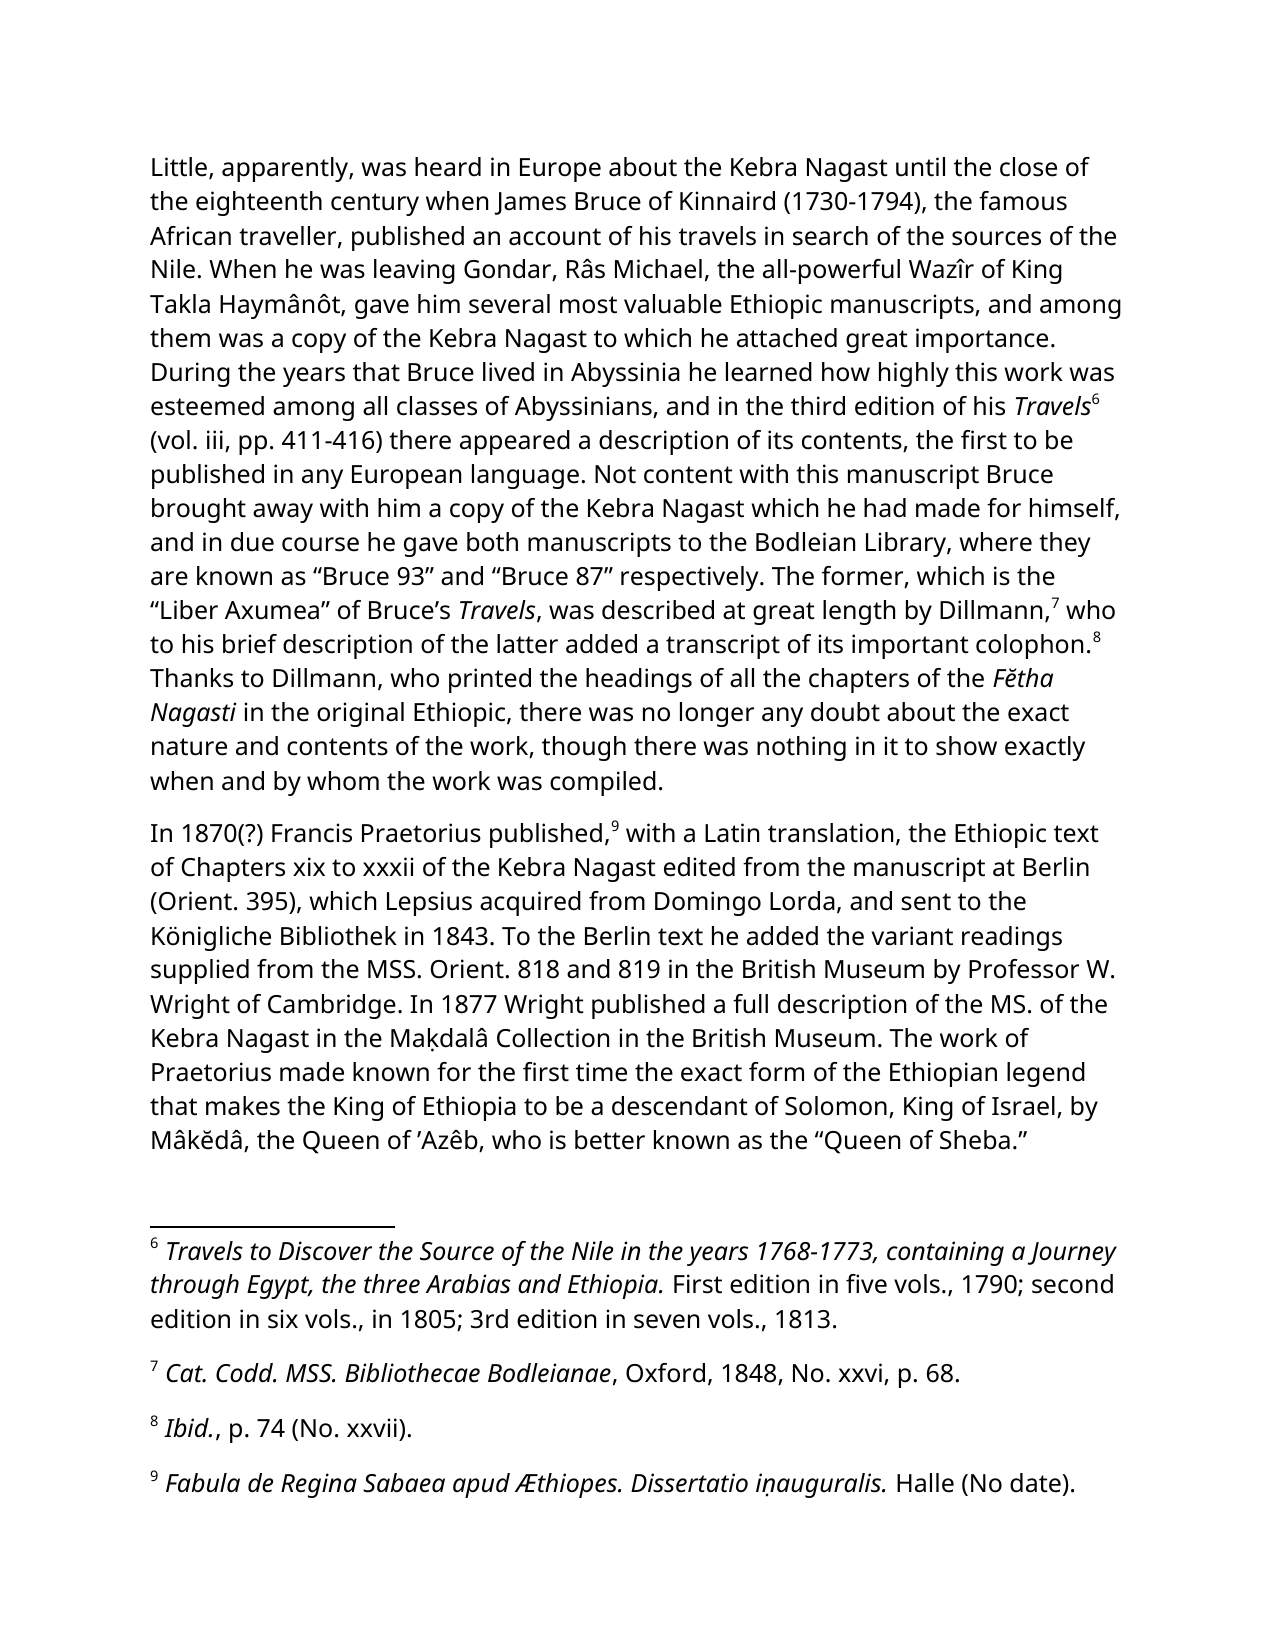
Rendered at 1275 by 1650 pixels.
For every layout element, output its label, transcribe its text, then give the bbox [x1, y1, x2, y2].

text In 1870(?) Francis Praetorius published, with a Latin translation, the Ethiopic text of Chapters xix to xxxii of the Kebra Nagast edited from the manuscript at Berlin (Orient. 395), which Lepsius acquired from Domingo Lorda, and sent to the Königliche Bibliothek in 1843. To the Berlin text he added the variant readings supplied from the MSS. Orient. 818 and 819 in the British Museum by Professor W. Wright of Cambridge. In 1877 Wright published a full description of the MS. of the Kebra Nagast in the Maḳdalâ Collection in the British Museum. The work of Praetorius made known for the first time the exact form of the Ethiopian legend that makes the King of Ethiopia to be a descendant of Solomon, King of Israel, by Mâkĕdâ, the Queen of ’Azêb, who is better known as the “Queen of Sheba.” [150, 816, 1125, 1157]
text Little, apparently, was heard in Europe about the Kebra Nagast until the close of the eighteenth century when James Bruce of Kinnaird (1730-1794), the famous African traveller, published an account of his travels in search of the sources of the Nile. When he was leaving Gondar, Râs Michael, the all-powerful Wazîr of King Takla Haymânôt, gave him several most valuable Ethiopic manuscripts, and among them was a copy of the Kebra Nagast to which he attached great importance. During the years that Bruce lived in Abyssinia he learned how highly this work was esteemed among all classes of Abyssinians, and in the third edition of his Travels (vol. iii, pp. 411-416) there appeared a description of its contents, the first to be published in any European language. Not content with this manuscript Bruce brought away with him a copy of the Kebra Nagast which he had made for himself, and in due course he gave both manuscripts to the Bodleian Library, where they are known as “Bruce 93” and “Bruce 87” respectively. The former, which is the “Liber Axumea” of Bruce’s Travels, was described at great length by Dillmann, who to his brief description of the latter added a transcript of its important colophon. Thanks to Dillmann, who printed the headings of all the chapters of the Fĕtha Nagasti in the original Ethiopic, there was no longer any doubt about the exact nature and contents of the work, though there was nothing in it to show exactly when and by whom the work was compiled. [150, 150, 1125, 797]
